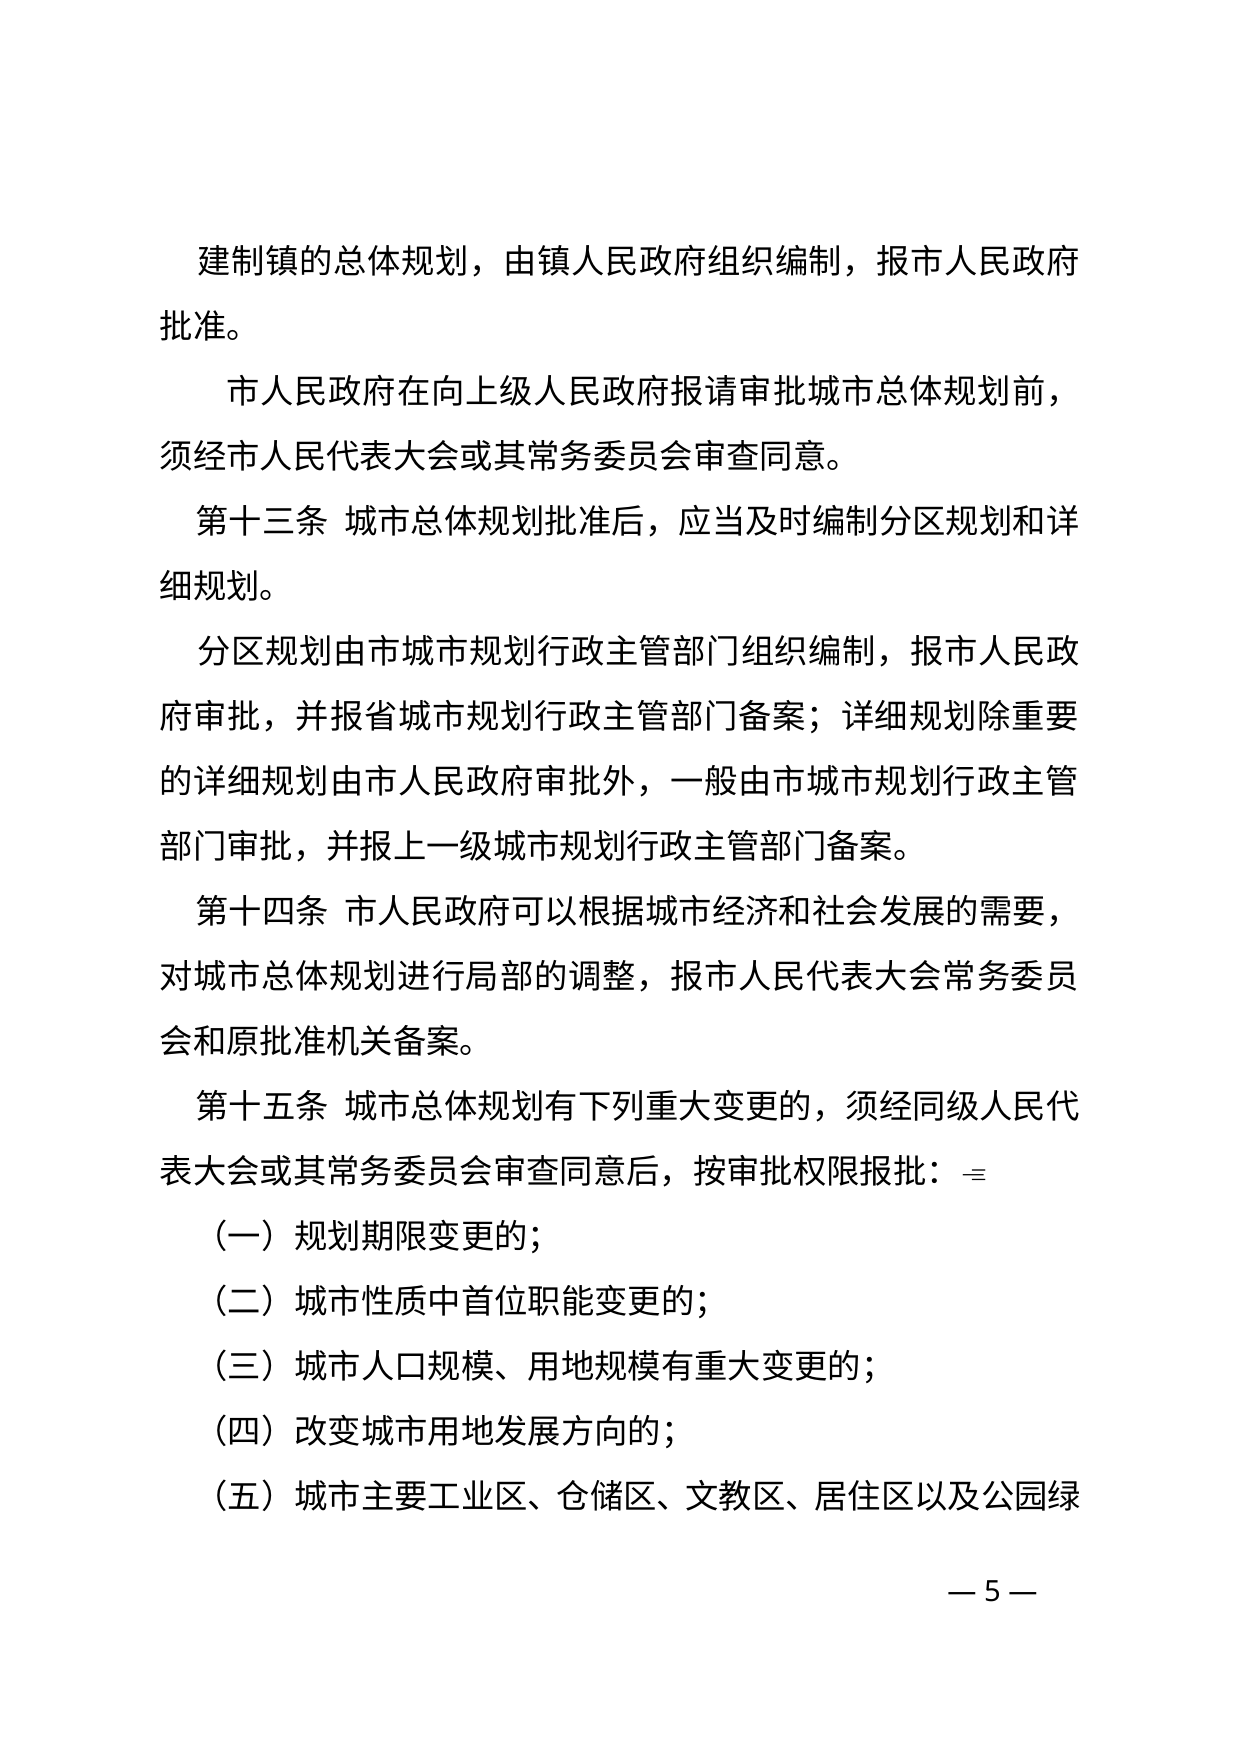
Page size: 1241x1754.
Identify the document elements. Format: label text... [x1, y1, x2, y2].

text 第十三条 城市总体规划批准后，应当及时编制分区规划和详细规划。 [159, 552, 1081, 682]
text （二）城市性质中首位职能变更的； [159, 1332, 1081, 1397]
text 建制镇的总体规划，由镇人民政府组织编制，报市人民政府批准。 [159, 292, 1081, 422]
text （一）规划期限变更的； [159, 1267, 1081, 1332]
text 第十四条 市人民政府可以根据城市经济和社会发展的需要，对城市总体规划进行局部的调整，报市人民代表大会常务委员会和原批准机关备案。 [159, 942, 1081, 1137]
text 第十五条 城市总体规划有下列重大变更的，须经同级人民代表大会或其常务委员会审查同意后，按审批权限报批： [159, 1137, 1081, 1267]
text （三）城市人口规模、用地规模有重大变更的； [159, 1397, 1081, 1462]
list （四）改变城市用地发展方向的； [159, 1462, 1081, 1527]
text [159, 227, 1081, 292]
text 分区规划由市城市规划行政主管部门组织编制，报市人民政府审批，并报省城市规划行政主管部门备案；详细规划除重要的详细规划由市人民政府审批外，一般由市城市规划行政主管部门审批，并报上一级城市规划行政主管部门备案。 [159, 682, 1081, 942]
text 市人民政府在向上级人民政府报请审批城市总体规划前，须经市人民代表大会或其常务委员会审查同意。 [159, 422, 1081, 552]
